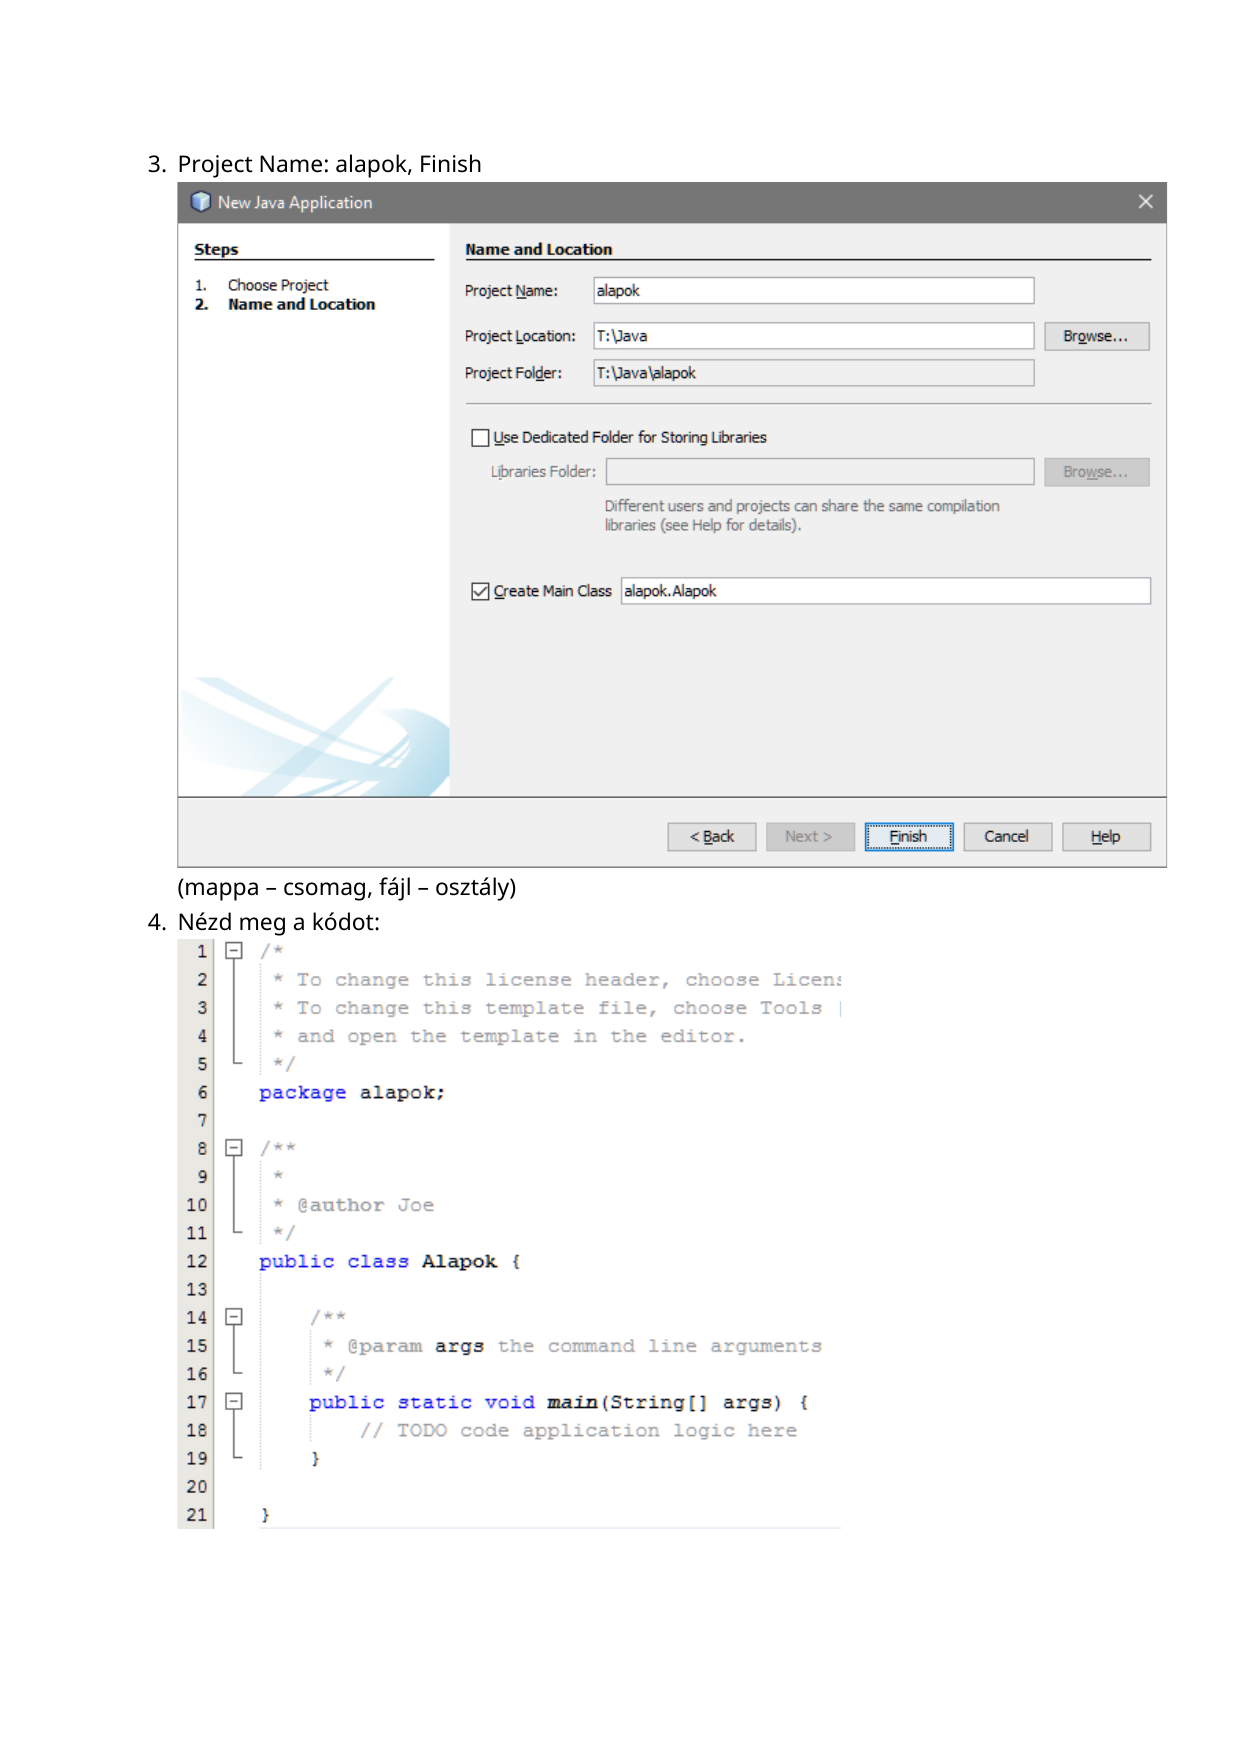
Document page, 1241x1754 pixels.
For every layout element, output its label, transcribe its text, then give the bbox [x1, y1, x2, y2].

picture [177, 939, 842, 1529]
picture [177, 182, 1168, 868]
